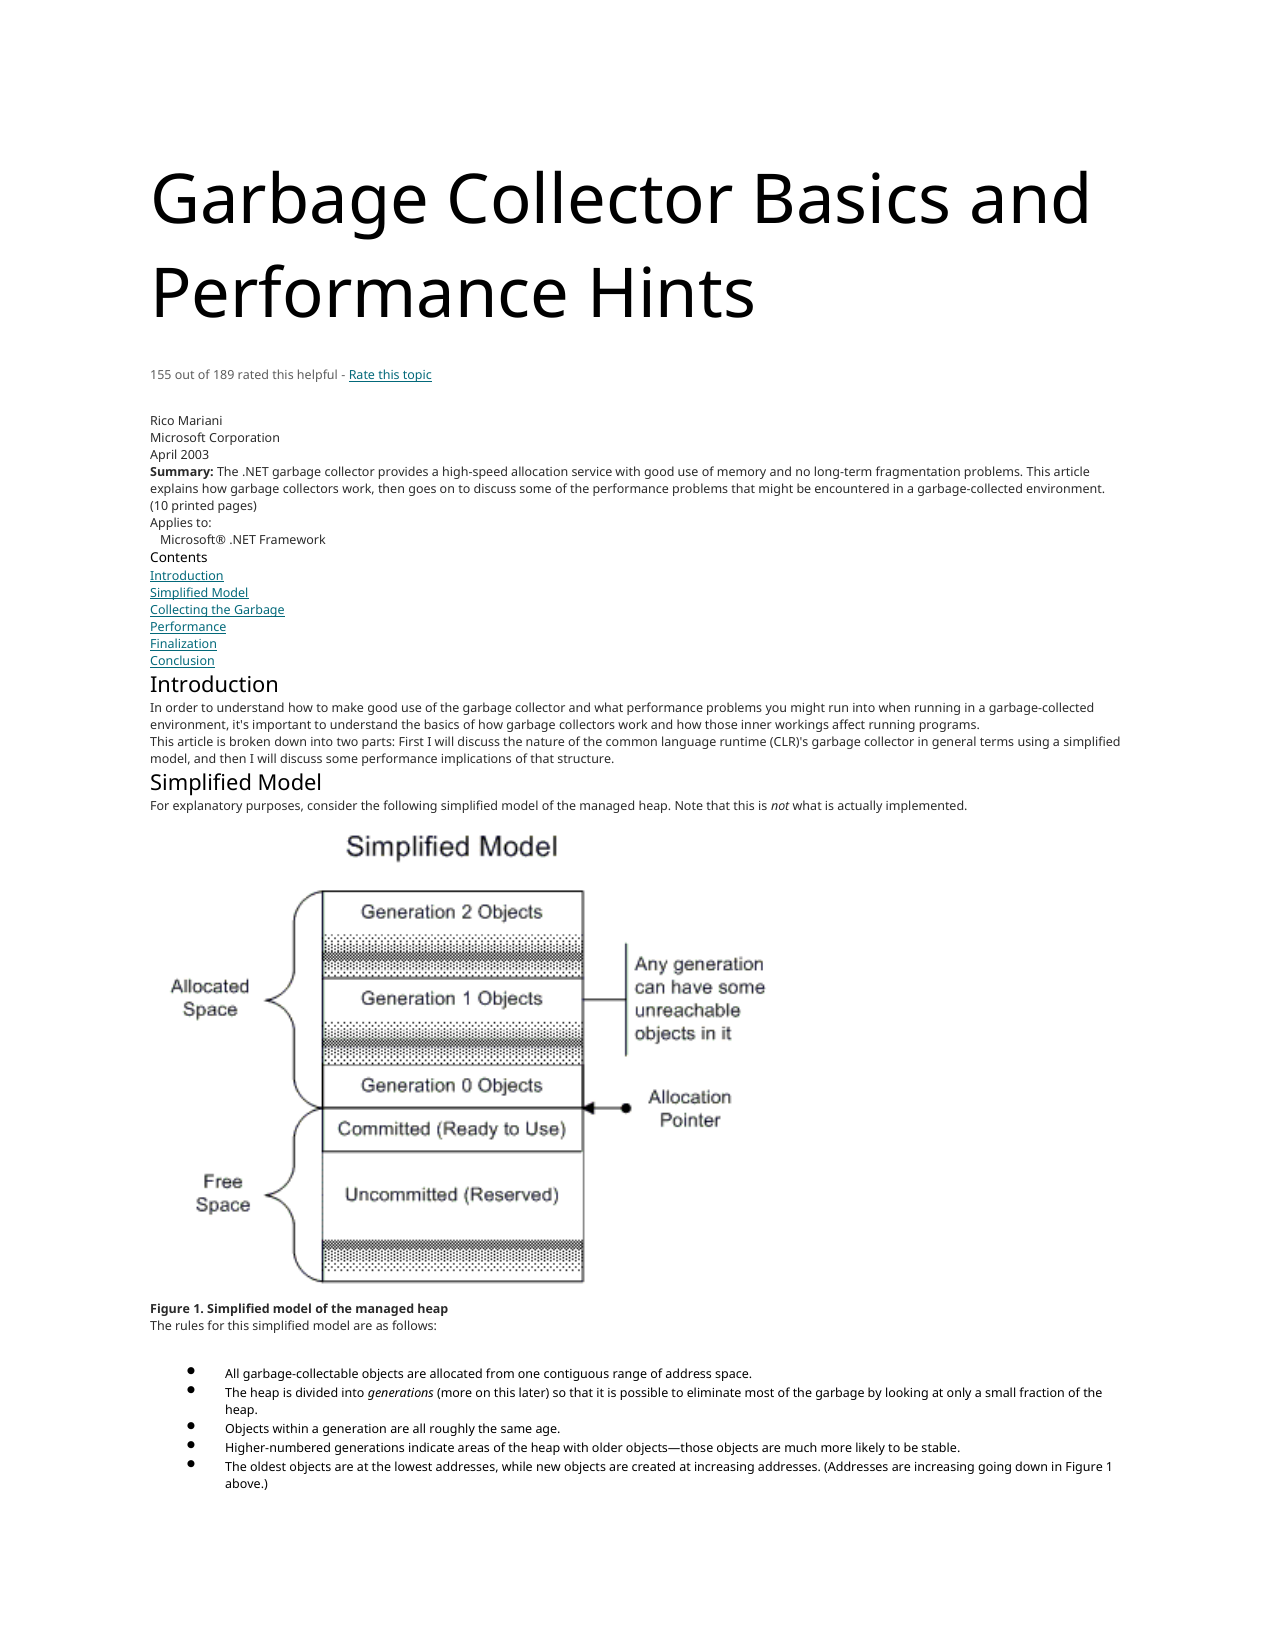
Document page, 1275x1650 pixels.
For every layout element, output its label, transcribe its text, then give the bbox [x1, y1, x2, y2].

text Rico Mariani Microsoft Corporation [150, 412, 1125, 446]
list Higher-numbered generations indicate areas of the heap with older objects—those objects are much more likely to be stable. [187, 1437, 1125, 1456]
text Summary: The .NET garbage collector provides a high-speed allocation service with good use of memory and no long-term fragmentation problems. This article explains how garbage collectors work, then goes on to discuss some of the performance problems that might be encountered in a garbage-collected environment. (10 printed pages) [150, 463, 1125, 514]
text Figure 1. Simplified model of the managed heap [150, 1300, 1125, 1317]
text Contents [150, 548, 1125, 567]
text This article is broken down into two parts: First I will discuss the nature of the common language runtime (CLR)'s garbage collector in general terms using a simplified model, and then I will discuss some performance implications of that structure. [150, 733, 1125, 767]
text The rules for this simplified model are as follows: [150, 1317, 1125, 1334]
list The heap is divided into generations (more on this later) so that it is possible to eliminate most of the garbage by looking at only a small fraction of the heap. [187, 1382, 1125, 1418]
text Simplified Model [150, 767, 1125, 797]
list Objects within a generation are all roughly the same age. [187, 1418, 1125, 1437]
text Introduction Simplified Model Collecting the Garbage Performance Finalization Conclusion [150, 567, 1125, 669]
text Garbage Collector Basics and Performance Hints [150, 150, 1125, 337]
text Applies to: Microsoft® .NET Framework [150, 514, 1125, 548]
picture [150, 814, 788, 1301]
text For explanatory purposes, consider the following simplified model of the managed heap. Note that this is not what is actually implemented. [150, 797, 1125, 814]
text April 2003 [150, 446, 1125, 463]
text Introduction [150, 669, 1125, 699]
text 155 out of 189 rated this helpful - Rate this topic [150, 366, 1125, 383]
list The oldest objects are at the lowest addresses, while new objects are created at increasing addresses. (Addresses are increasing going down in Figure 1 above.) [187, 1456, 1125, 1492]
list All garbage-collectable objects are allocated from one contiguous range of address space. [187, 1363, 1125, 1382]
text In order to understand how to make good use of the garbage collector and what performance problems you might run into when running in a garbage-collected environment, it's important to understand the basics of how garbage collectors work and how those inner workings affect running programs. [150, 699, 1125, 733]
